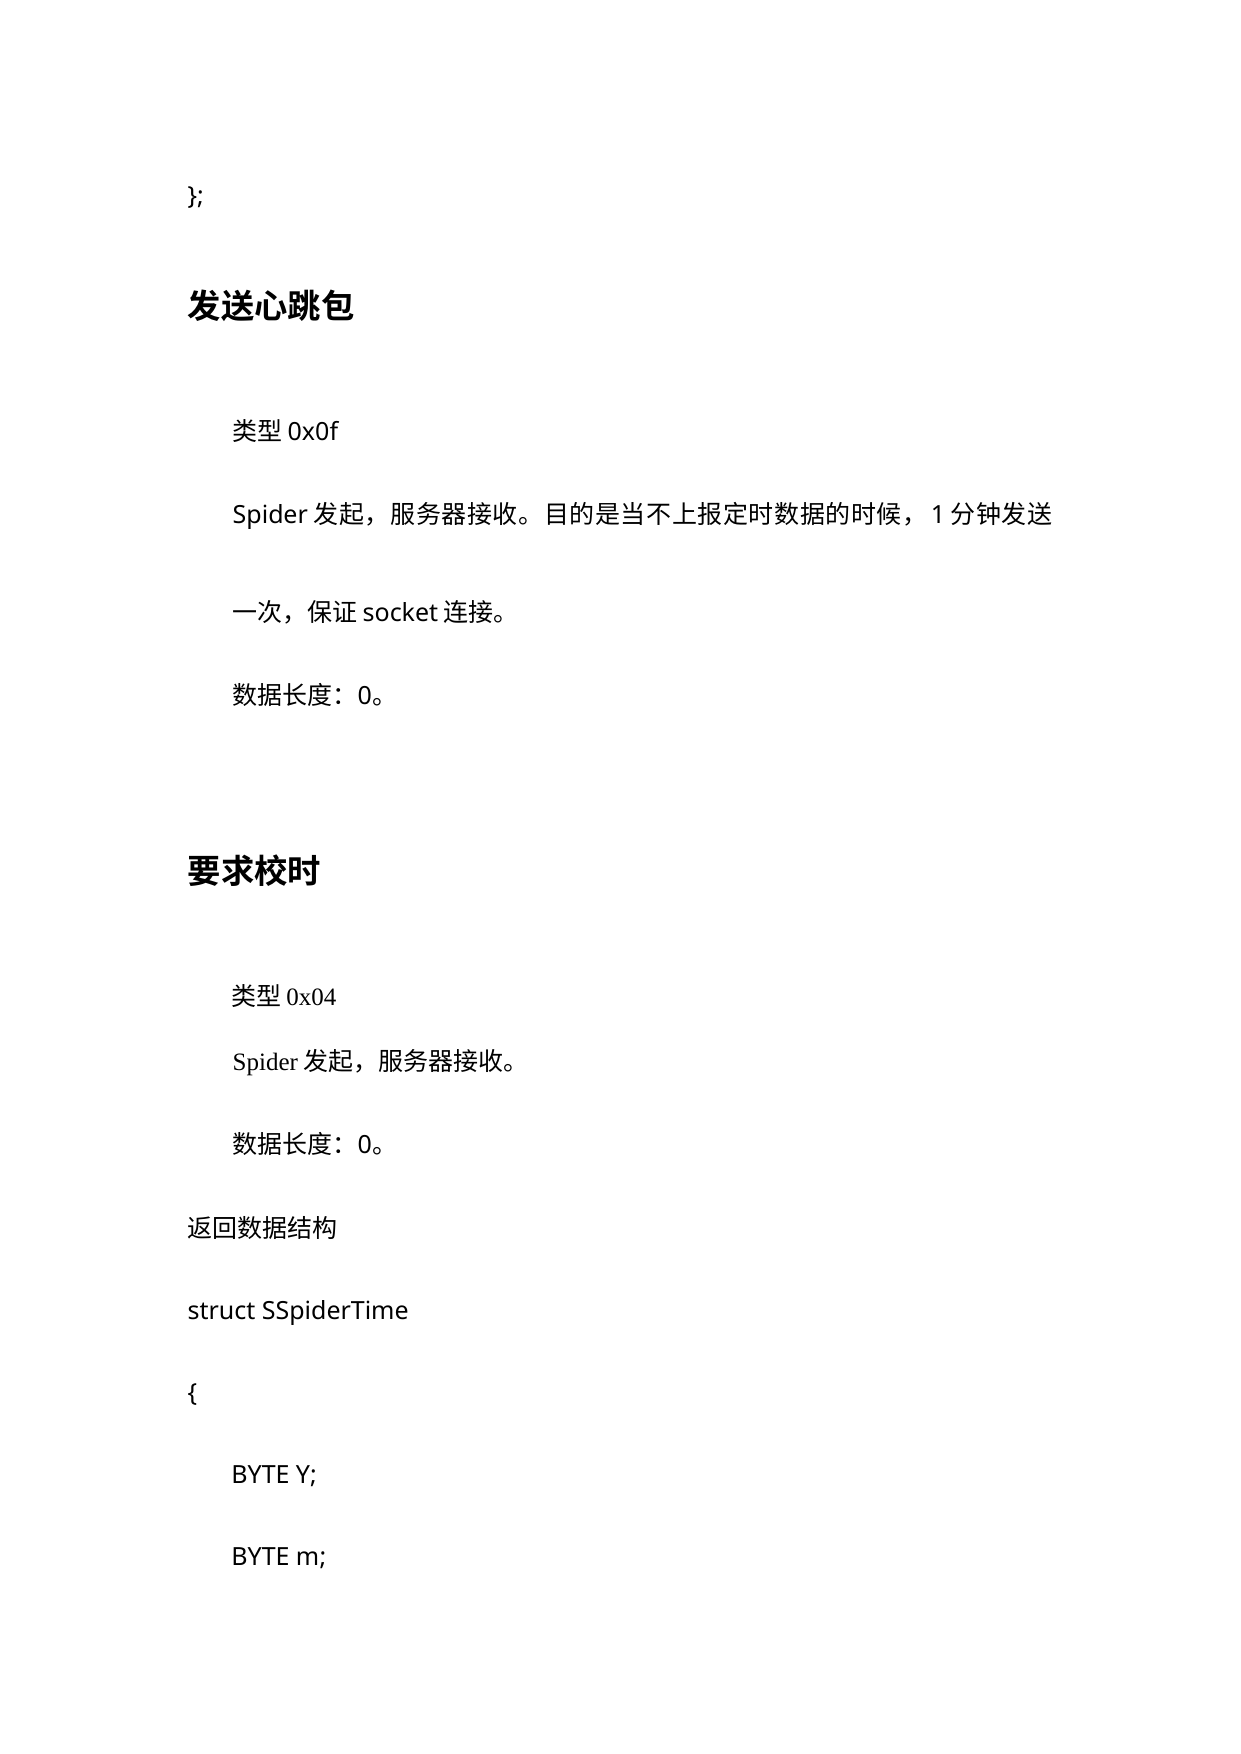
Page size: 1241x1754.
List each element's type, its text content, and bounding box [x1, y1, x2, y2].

text 返回数据结构 [187, 1194, 1053, 1259]
text Spider发起，服务器接收。 [232, 1027, 1053, 1092]
text 数据长度：0。 [232, 661, 1053, 726]
text Spider发起，服务器接收。目的是当不上报定时数据的时候，1分钟发送一次，保证socket连接。 [232, 480, 1053, 643]
subtitle 要求校时 [187, 836, 1053, 901]
text struct SSpiderTime [187, 1277, 1053, 1342]
text 类型0x0f [232, 397, 1053, 462]
subtitle 发送心跳包 [187, 271, 1053, 336]
text }; [187, 162, 1053, 227]
text 数据长度：0。 [232, 1111, 1053, 1176]
text BYTE m; [187, 1523, 1053, 1588]
text BYTE Y; [187, 1441, 1053, 1506]
text 类型0x04 [187, 962, 1053, 1027]
text { [187, 1359, 1053, 1424]
